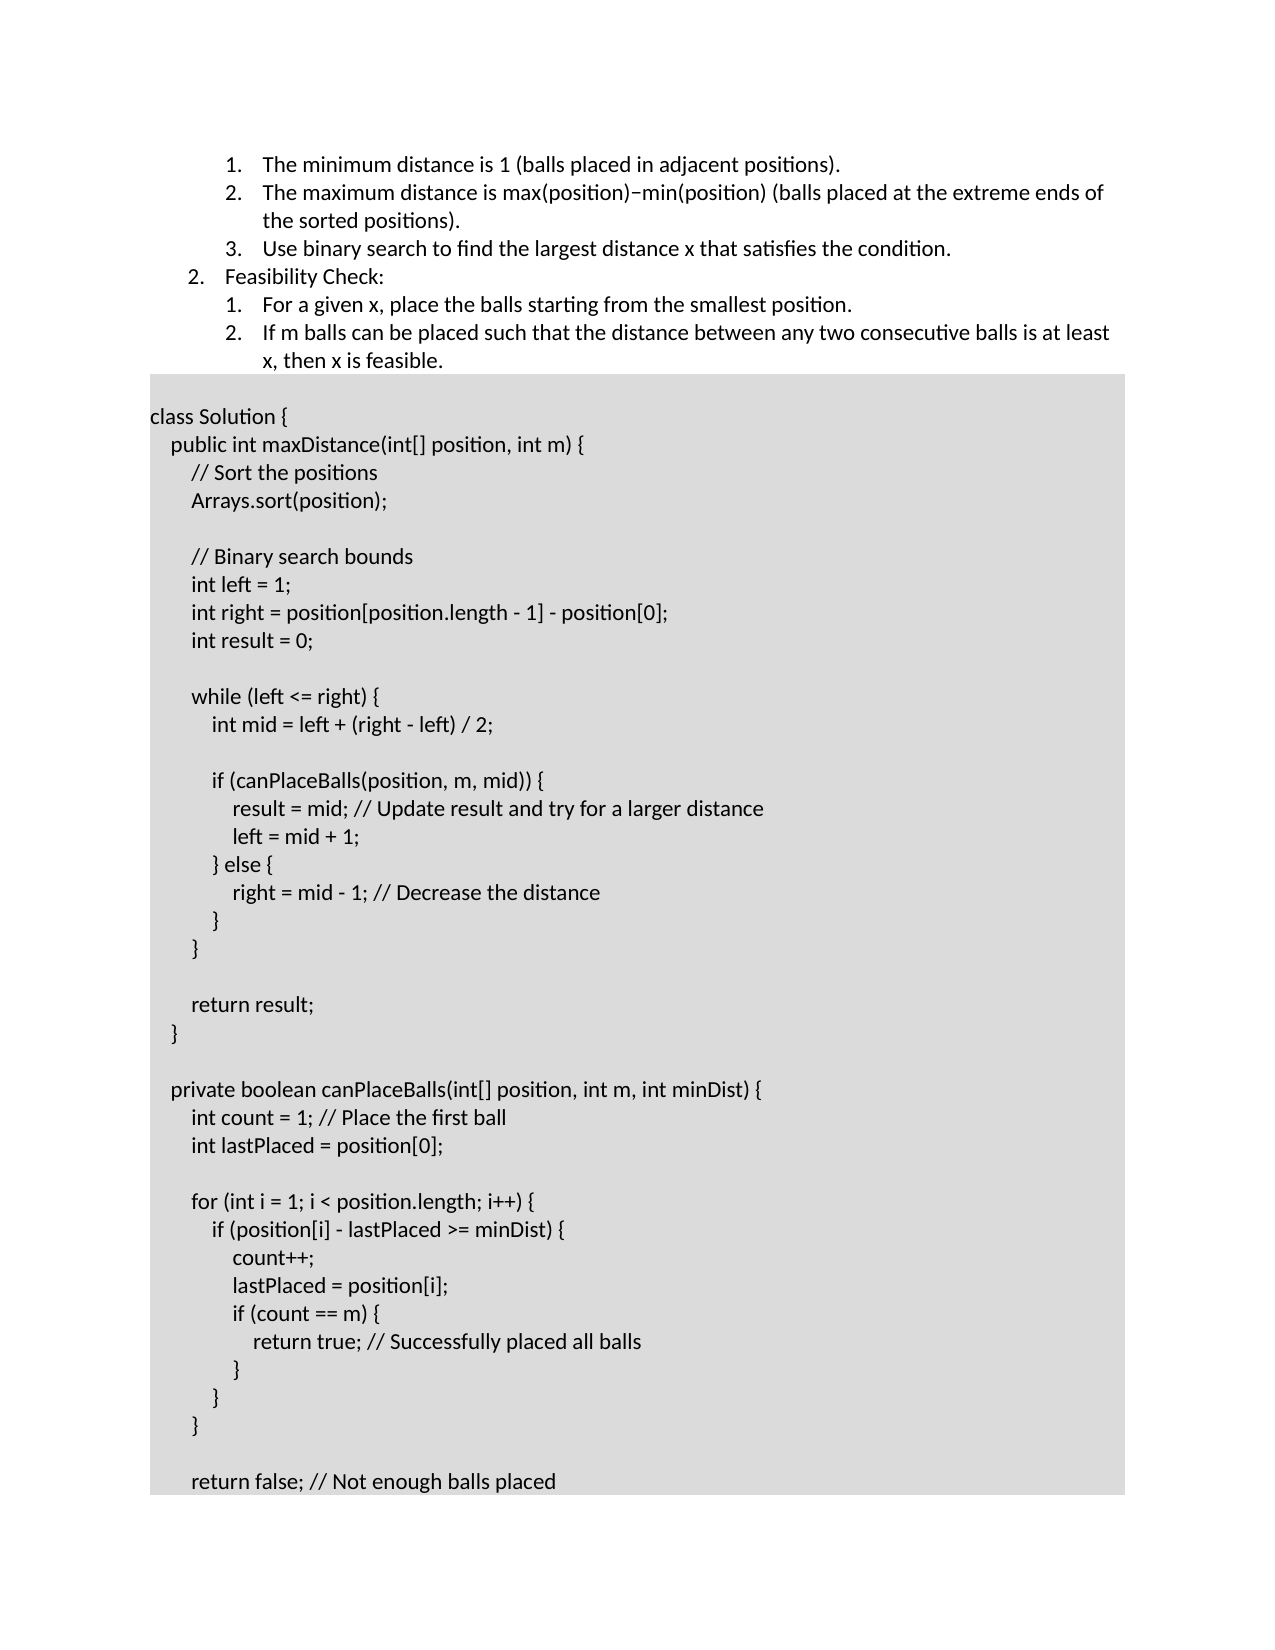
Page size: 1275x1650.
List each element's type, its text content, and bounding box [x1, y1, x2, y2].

text } [150, 1019, 1125, 1047]
text int left = 1; [150, 570, 1125, 598]
text return false; // Not enough balls placed [150, 1467, 1125, 1495]
text private boolean canPlaceBalls(int[] position, int m, int minDist) { [150, 1075, 1125, 1103]
text result = mid; // Update result and try for a larger distance [150, 794, 1125, 822]
text if (canPlaceBalls(position, m, mid)) { [150, 766, 1125, 794]
text Arrays.sort(position); [150, 486, 1125, 514]
text for (int i = 1; i < position.length; i++) { [150, 1187, 1125, 1215]
list The maximum distance is max⁡(position)−min⁡(position) (balls placed at the extreme ends of the sorted positions). [225, 178, 1125, 234]
text int lastPlaced = position[0]; [150, 1131, 1125, 1159]
list Use binary search to find the largest distance x that satisfies the condition. [225, 234, 1125, 262]
text public int maxDistance(int[] position, int m) { [150, 430, 1125, 458]
text return true; // Successfully placed all balls [150, 1327, 1125, 1355]
text while (left <= right) { [150, 682, 1125, 710]
text right = mid - 1; // Decrease the distance [150, 878, 1125, 907]
text left = mid + 1; [150, 822, 1125, 851]
text } [150, 1355, 1125, 1383]
text } [150, 1411, 1125, 1439]
text if (count == m) { [150, 1299, 1125, 1327]
text // Binary search bounds [150, 542, 1125, 570]
text count++; [150, 1243, 1125, 1271]
text class Solution { [150, 402, 1125, 430]
list The minimum distance is 1 (balls placed in adjacent positions). [225, 150, 1125, 178]
text lastPlaced = position[i]; [150, 1271, 1125, 1299]
list Feasibility Check: [187, 262, 1125, 290]
text if (position[i] - lastPlaced >= minDist) { [150, 1215, 1125, 1243]
text return result; [150, 991, 1125, 1019]
list If m balls can be placed such that the distance between any two consecutive balls is at least x, then x is feasible. [225, 318, 1125, 374]
text } [150, 907, 1125, 934]
text int mid = left + (right - left) / 2; [150, 710, 1125, 738]
text } else { [150, 851, 1125, 878]
list For a given x, place the balls starting from the smallest position. [225, 290, 1125, 318]
text } [150, 1383, 1125, 1411]
text // Sort the positions [150, 458, 1125, 486]
text int count = 1; // Place the first ball [150, 1103, 1125, 1131]
text int right = position[position.length - 1] - position[0]; [150, 598, 1125, 626]
text } [150, 934, 1125, 963]
text int result = 0; [150, 626, 1125, 654]
